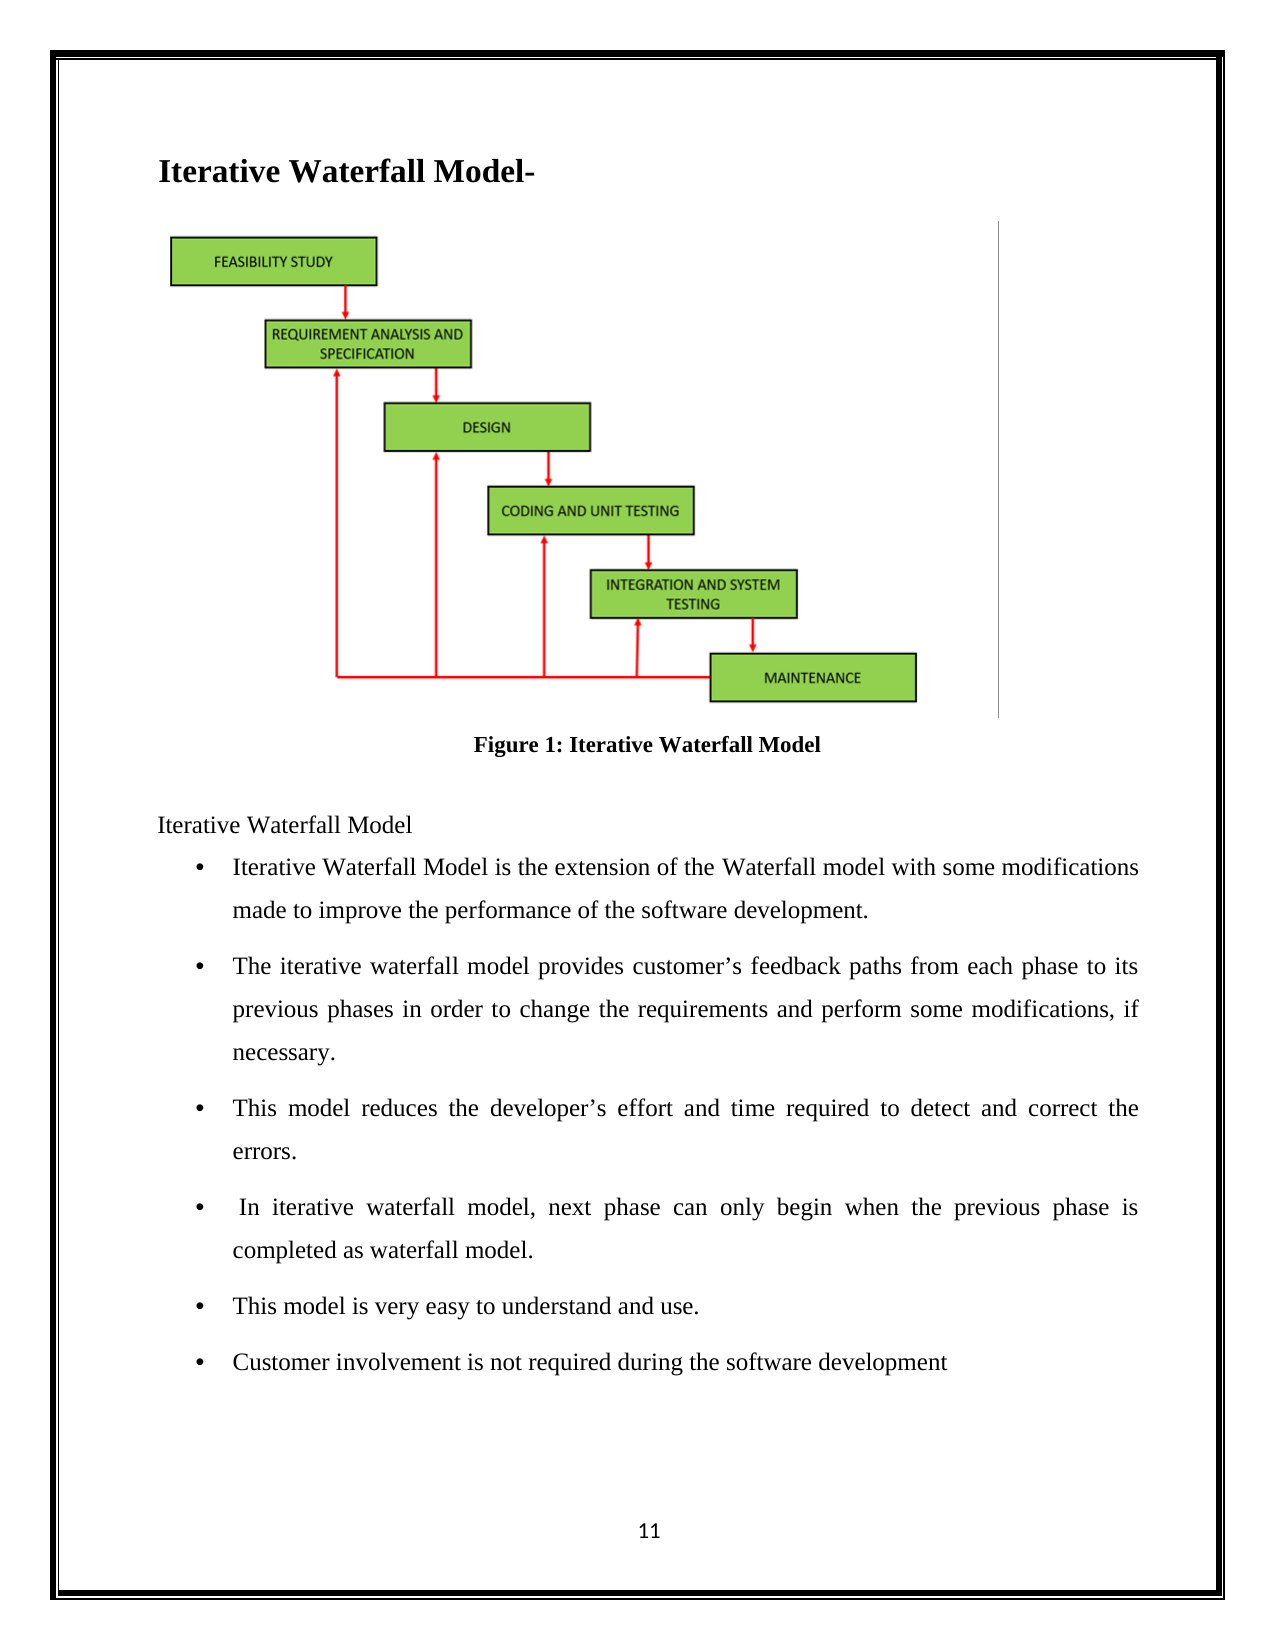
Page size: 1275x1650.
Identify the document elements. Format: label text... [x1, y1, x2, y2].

list This model is very easy to understand and use. [195, 1291, 1139, 1320]
list Iterative Waterfall Model is the extension of the Waterfall model with some modifications made to improve the performance of the software development. [195, 852, 1139, 924]
list In iterative waterfall model, next phase can only begin when the previous phase is completed as waterfall model. [195, 1192, 1139, 1264]
picture [156, 221, 999, 718]
text Iterative Waterfall Model [157, 810, 1138, 839]
list This model reduces the developer’s effort and time required to detect and correct the errors. [195, 1093, 1139, 1165]
list Customer involvement is not required during the software development [195, 1347, 1139, 1375]
text Figure 1: Iterative Waterfall Model [157, 731, 1138, 757]
text Iterative Waterfall Model- [158, 151, 1139, 190]
list The iterative waterfall model provides customer’s feedback paths from each phase to its previous phases in order to change the requirements and perform some modifications, if necessary. [195, 951, 1139, 1066]
